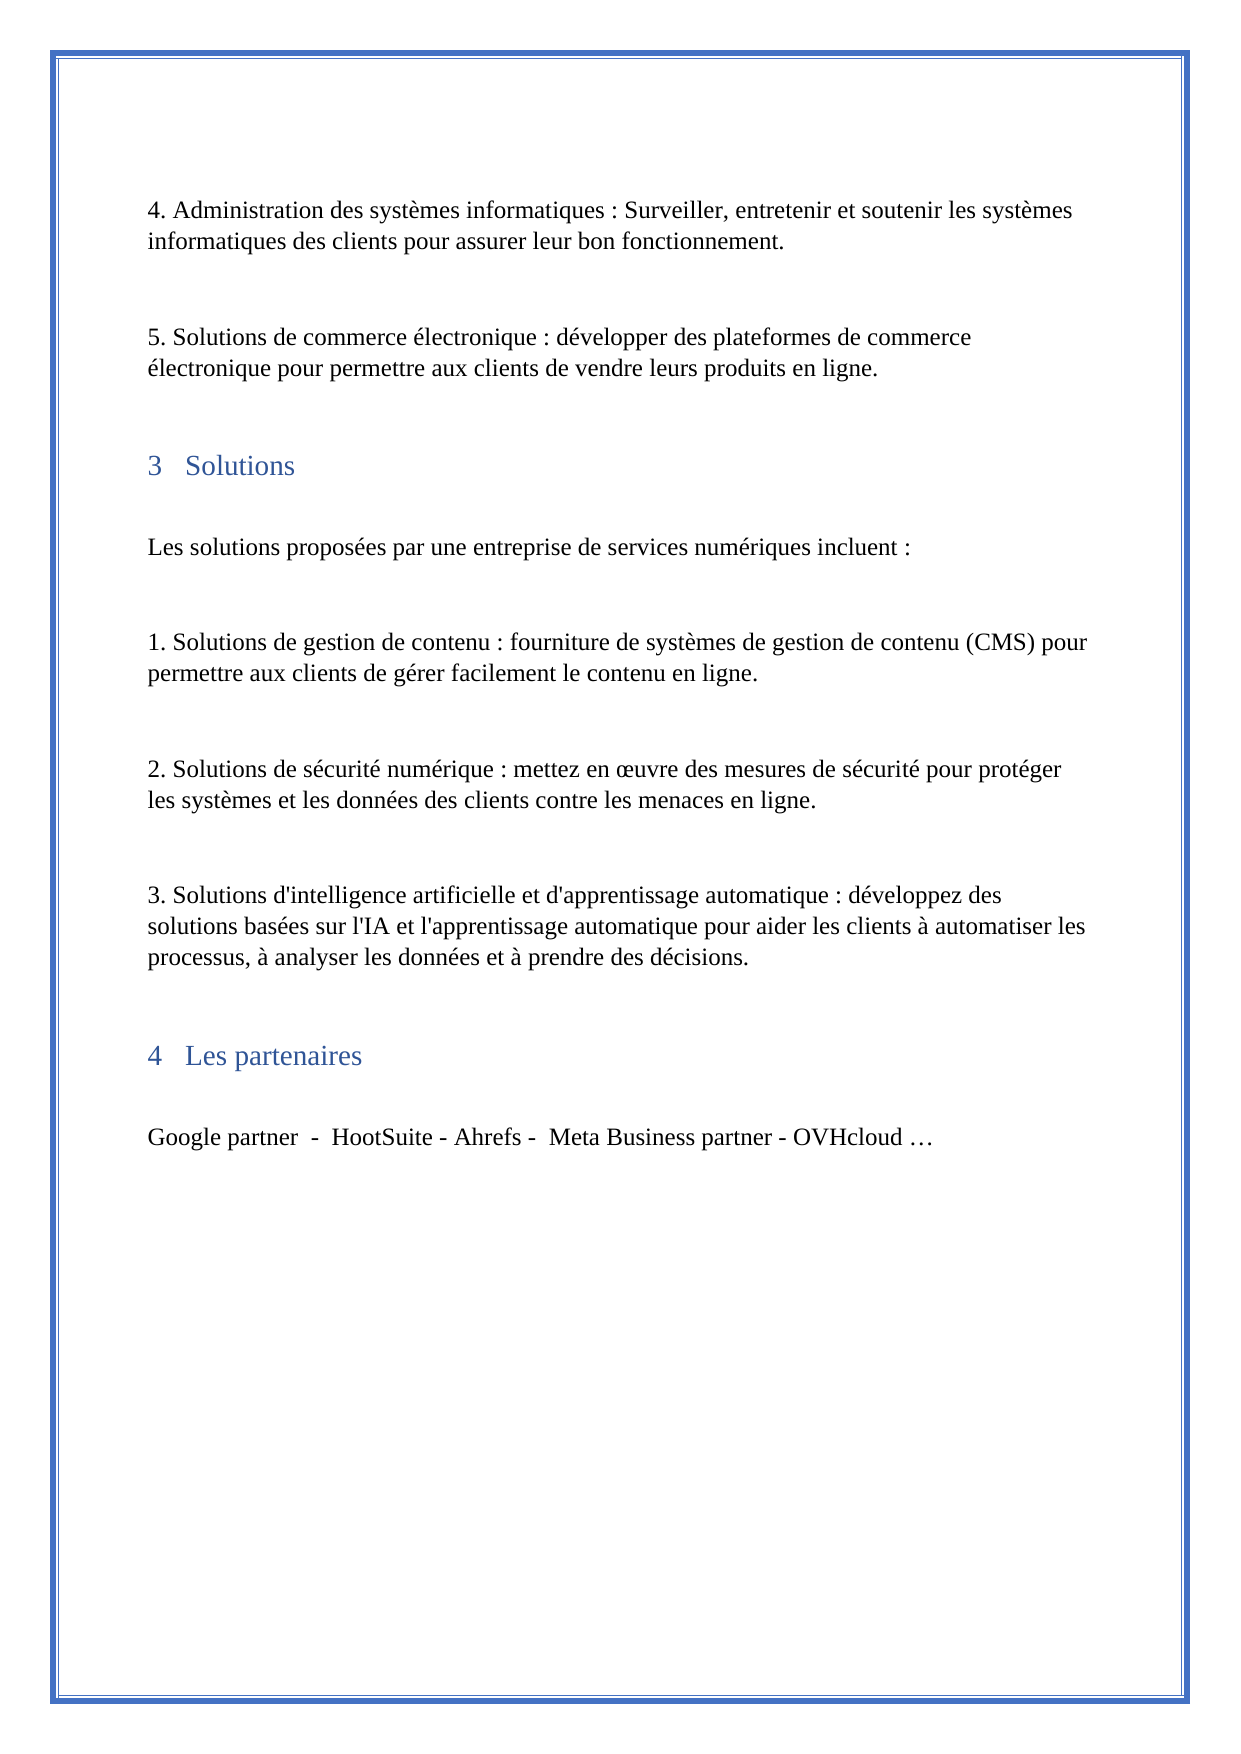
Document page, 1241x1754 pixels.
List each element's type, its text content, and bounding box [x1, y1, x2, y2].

text 5. Solutions de commerce électronique : développer des plateformes de commerce électronique pour permettre aux clients de vendre leurs produits en ligne. [147, 322, 1093, 381]
text 3. Solutions d'intelligence artificielle et d'apprentissage automatique : développez des solutions basées sur l'IA et l'apprentissage automatique pour aider les clients à automatiser les processus, à analyser les données et à prendre des décisions. [147, 880, 1093, 971]
text Google partner - HootSuite - Ahrefs - Meta Business partner - OVHcloud … [147, 1122, 1093, 1150]
subtitle Solutions [147, 448, 1093, 482]
text 1. Solutions de gestion de contenu : fourniture de systèmes de gestion de contenu (CMS) pour permettre aux clients de gérer facilement le contenu en ligne. [147, 627, 1093, 687]
text 2. Solutions de sécurité numérique : mettez en œuvre des mesures de sécurité pour protéger les systèmes et les données des clients contre les menaces en ligne. [147, 754, 1093, 814]
subtitle Les partenaires [147, 1038, 1093, 1071]
text 4. Administration des systèmes informatiques : Surveiller, entretenir et soutenir les systèmes informatiques des clients pour assurer leur bon fonctionnement. [147, 195, 1093, 255]
text Les solutions proposées par une entreprise de services numériques incluent : [147, 532, 1093, 561]
